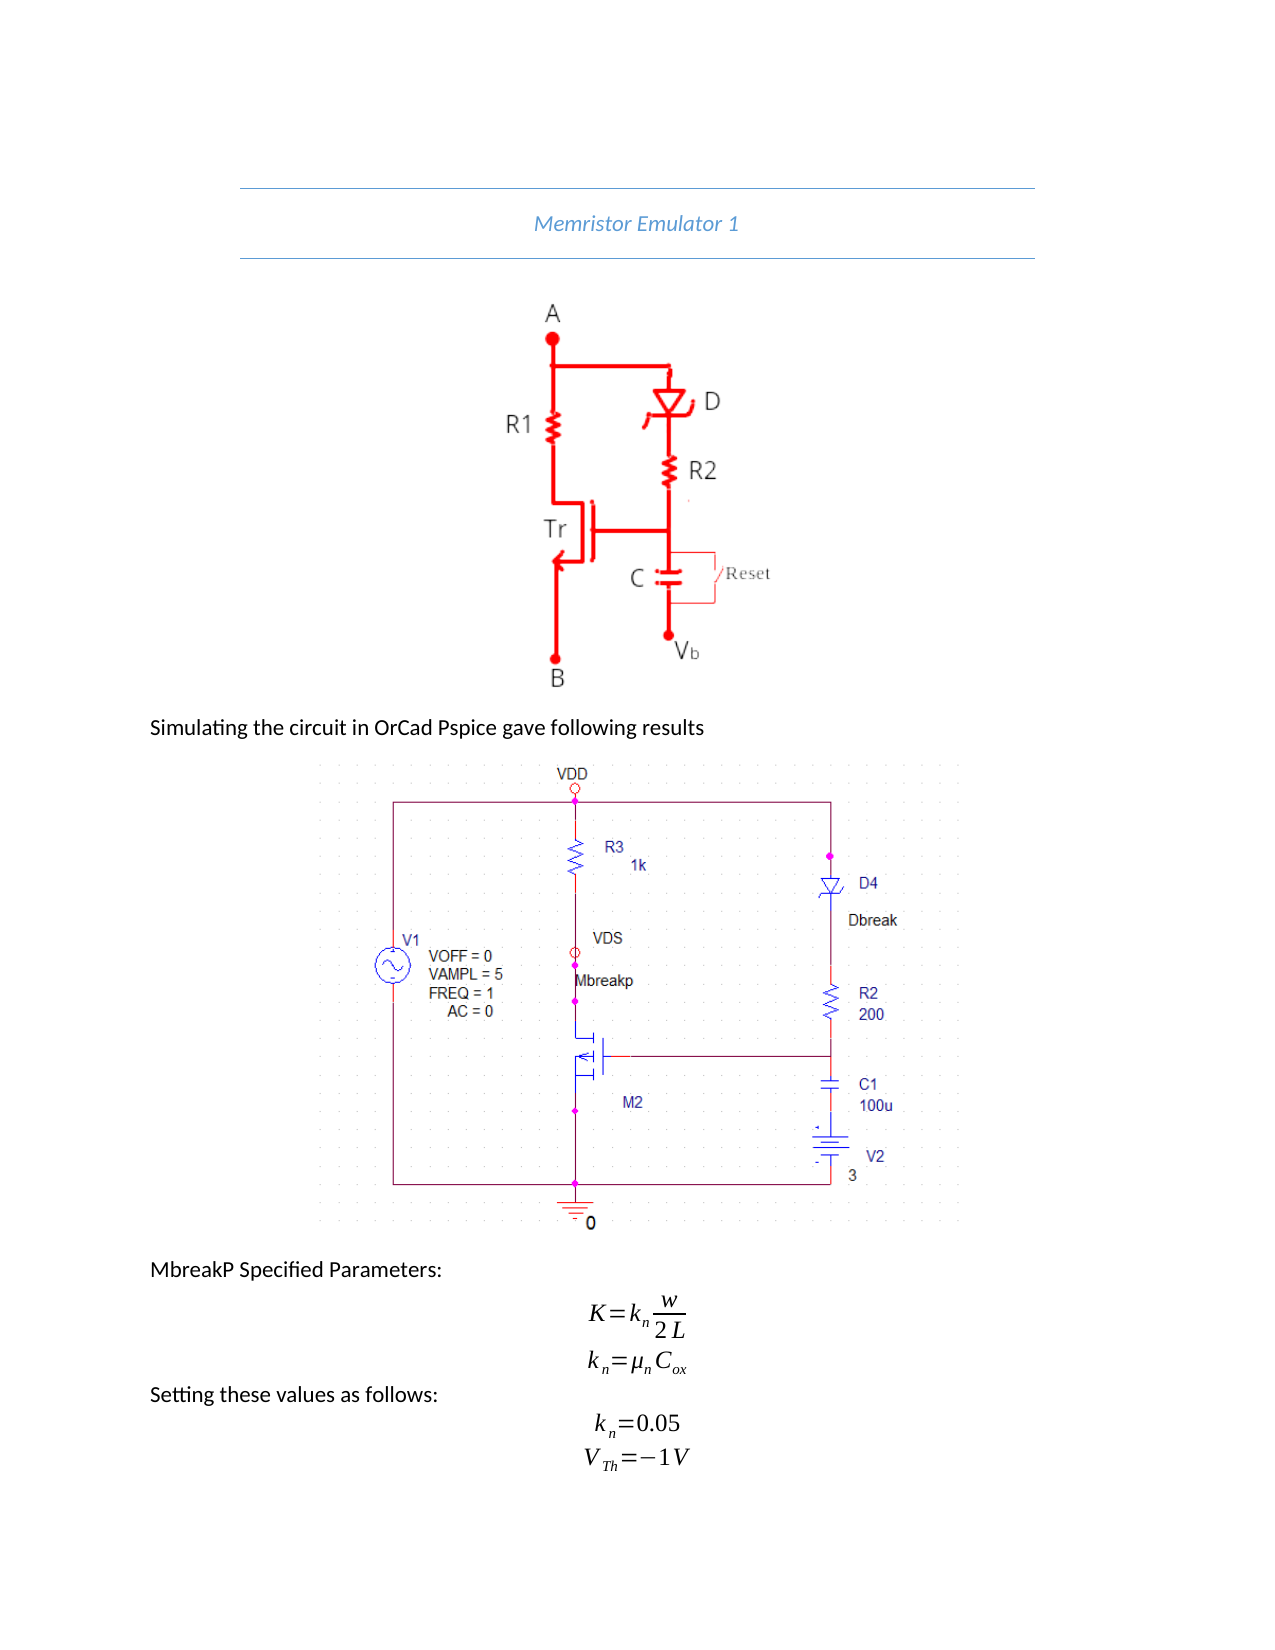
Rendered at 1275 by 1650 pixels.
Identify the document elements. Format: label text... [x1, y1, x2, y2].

text MbreakP Specified Parameters: [150, 1255, 1125, 1283]
picture [308, 760, 967, 1237]
text Simulating the circuit in OrCad Pspice gave following results [150, 713, 1125, 741]
text Memristor Emulator 1 [240, 189, 1035, 258]
text Setting these values as follows: [150, 1380, 1125, 1408]
